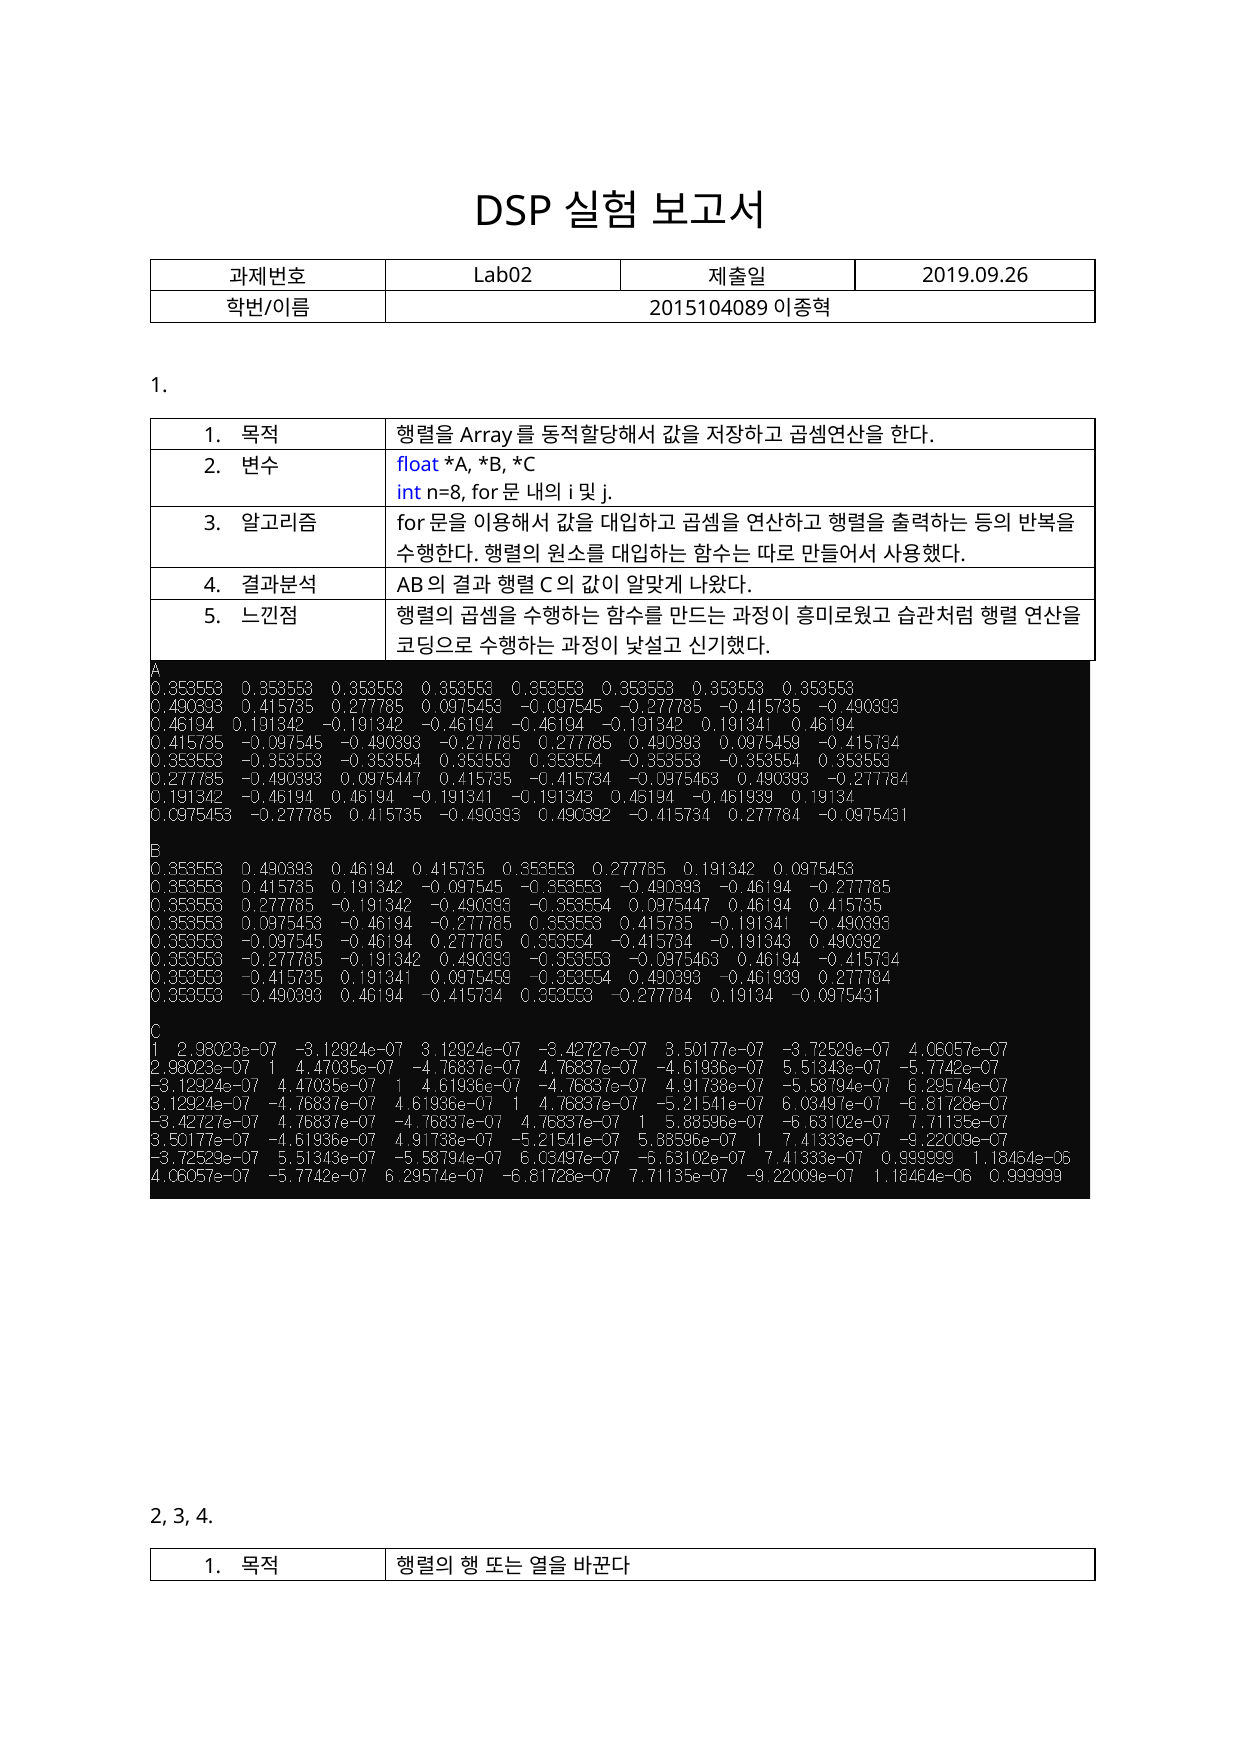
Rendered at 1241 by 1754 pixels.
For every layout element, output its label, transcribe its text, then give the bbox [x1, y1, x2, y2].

table_header 행렬을 Array를 동적할당해서 값을 저장하고 곱셈연산을 한다. [386, 419, 1094, 449]
table_header 목적 [151, 1549, 385, 1580]
table_cell 2015104089 이종혁 [386, 291, 1094, 322]
table_header 2019.09.26 [856, 260, 1094, 290]
table_header 제출일 [621, 260, 854, 290]
table_header 목적 [151, 419, 385, 449]
table_cell 변수 [151, 450, 385, 506]
table_cell for문을 이용해서 값을 대입하고 곱셈을 연산하고 행렬을 출력하는 등의 반복을 수행한다. 행렬의 원소를 대입하는 함수는 따로 만들어서 사용했다. [386, 507, 1094, 567]
table_cell 알고리즘 [151, 507, 385, 567]
picture [150, 661, 1091, 1199]
table_cell 학번/이름 [151, 291, 385, 322]
table_cell 결과분석 [151, 568, 385, 598]
text 2, 3, 4. [150, 1501, 1090, 1529]
text 1. [150, 370, 1090, 398]
text DSP 실험 보고서 [150, 177, 1090, 238]
table_header 행렬의 행 또는 열을 바꾼다 [386, 1549, 1094, 1580]
table_header 과제번호 [151, 260, 385, 290]
table_cell float *A, *B, *C int n=8, for문 내의 i 및 j. [386, 450, 1094, 506]
table_cell 행렬의 곱셈을 수행하는 함수를 만드는 과정이 흥미로웠고 습관처럼 행렬 연산을 코딩으로 수행하는 과정이 낯설고 신기했다. [386, 600, 1094, 660]
table_header Lab02 [386, 260, 620, 290]
table_cell AB의 결과 행렬C의 값이 알맞게 나왔다. [386, 568, 1094, 598]
table_cell 느낀점 [151, 600, 385, 660]
